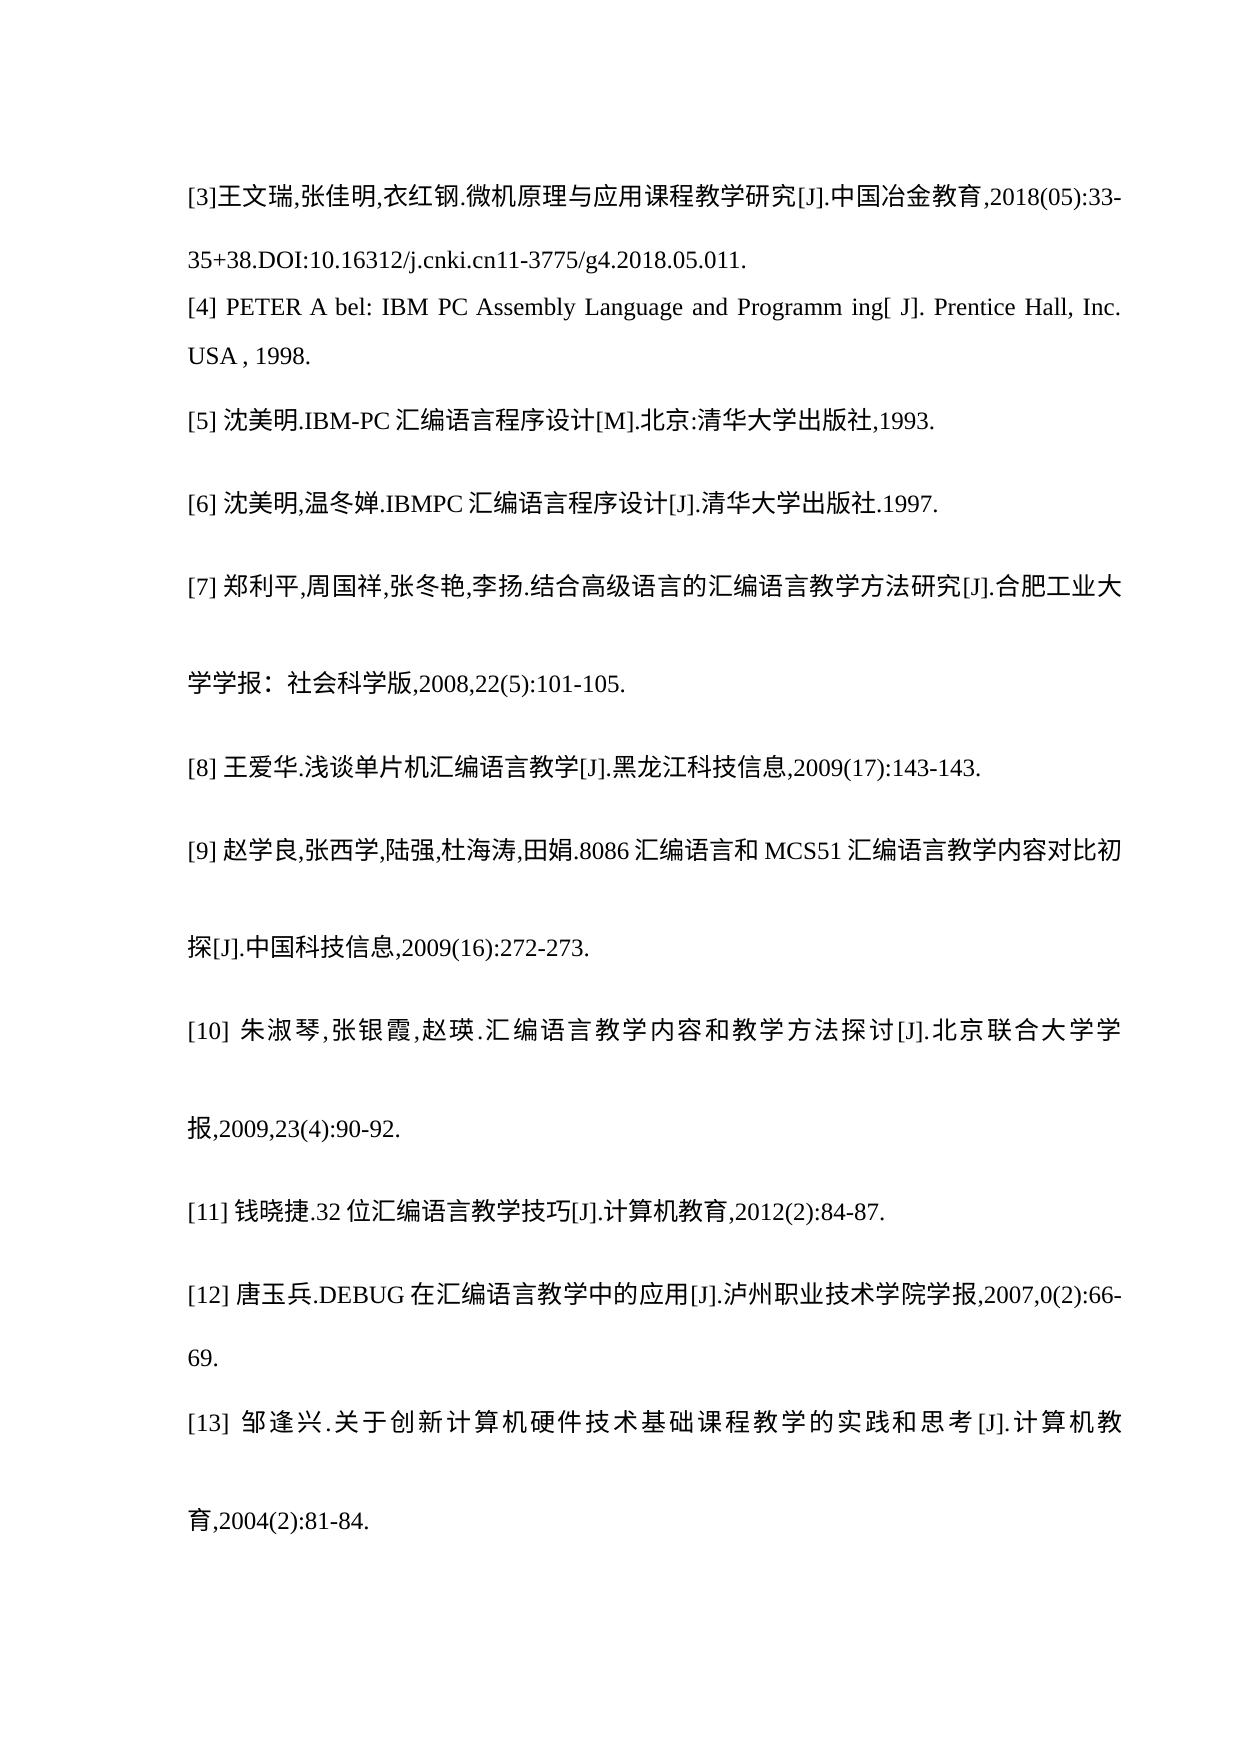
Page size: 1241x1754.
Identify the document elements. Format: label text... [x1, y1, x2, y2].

text [5] 沈美明.IBM-PC汇编语言程序设计[M].北京:清华大学出版社,1993. [187, 386, 1122, 451]
text [6] 沈美明,温冬婵.IBMPC汇编语言程序设计[J].清华大学出版社.1997. [187, 469, 1122, 534]
text [12] 唐玉兵.DEBUG在汇编语言教学中的应用[J].泸州职业技术学院学报,2007,0(2):66-69. [187, 1260, 1122, 1374]
text [11] 钱晓捷.32位汇编语言教学技巧[J].计算机教育,2012(2):84-87. [187, 1177, 1122, 1242]
text [8] 王爱华.浅谈单片机汇编语言教学[J].黑龙江科技信息,2009(17):143-143. [187, 733, 1122, 798]
text [4] PETER A bel: IBM PC Assembly Language and Programm ing[ J]. Prentice Hall, Inc. USA , 1998. [187, 290, 1122, 371]
text [7] 郑利平,周国祥,张冬艳,李扬.结合高级语言的汇编语言教学方法研究[J].合肥工业大学学报：社会科学版,2008,22(5):101-105. [187, 552, 1122, 714]
text [13] 邹逢兴.关于创新计算机硬件技术基础课程教学的实践和思考[J].计算机教育,2004(2):81-84. [187, 1388, 1122, 1551]
text [3]王文瑞,张佳明,衣红钢.微机原理与应用课程教学研究[J].中国冶金教育,2018(05):33-35+38.DOI:10.16312/j.cnki.cn11-3775/g4.2018.05.011. [187, 162, 1122, 276]
text [10] 朱淑琴,张银霞,赵瑛.汇编语言教学内容和教学方法探讨[J].北京联合大学学报,2009,23(4):90-92. [187, 996, 1122, 1159]
text [9] 赵学良,张西学,陆强,杜海涛,田娟.8086汇编语言和MCS51汇编语言教学内容对比初探[J].中国科技信息,2009(16):272-273. [187, 816, 1122, 978]
